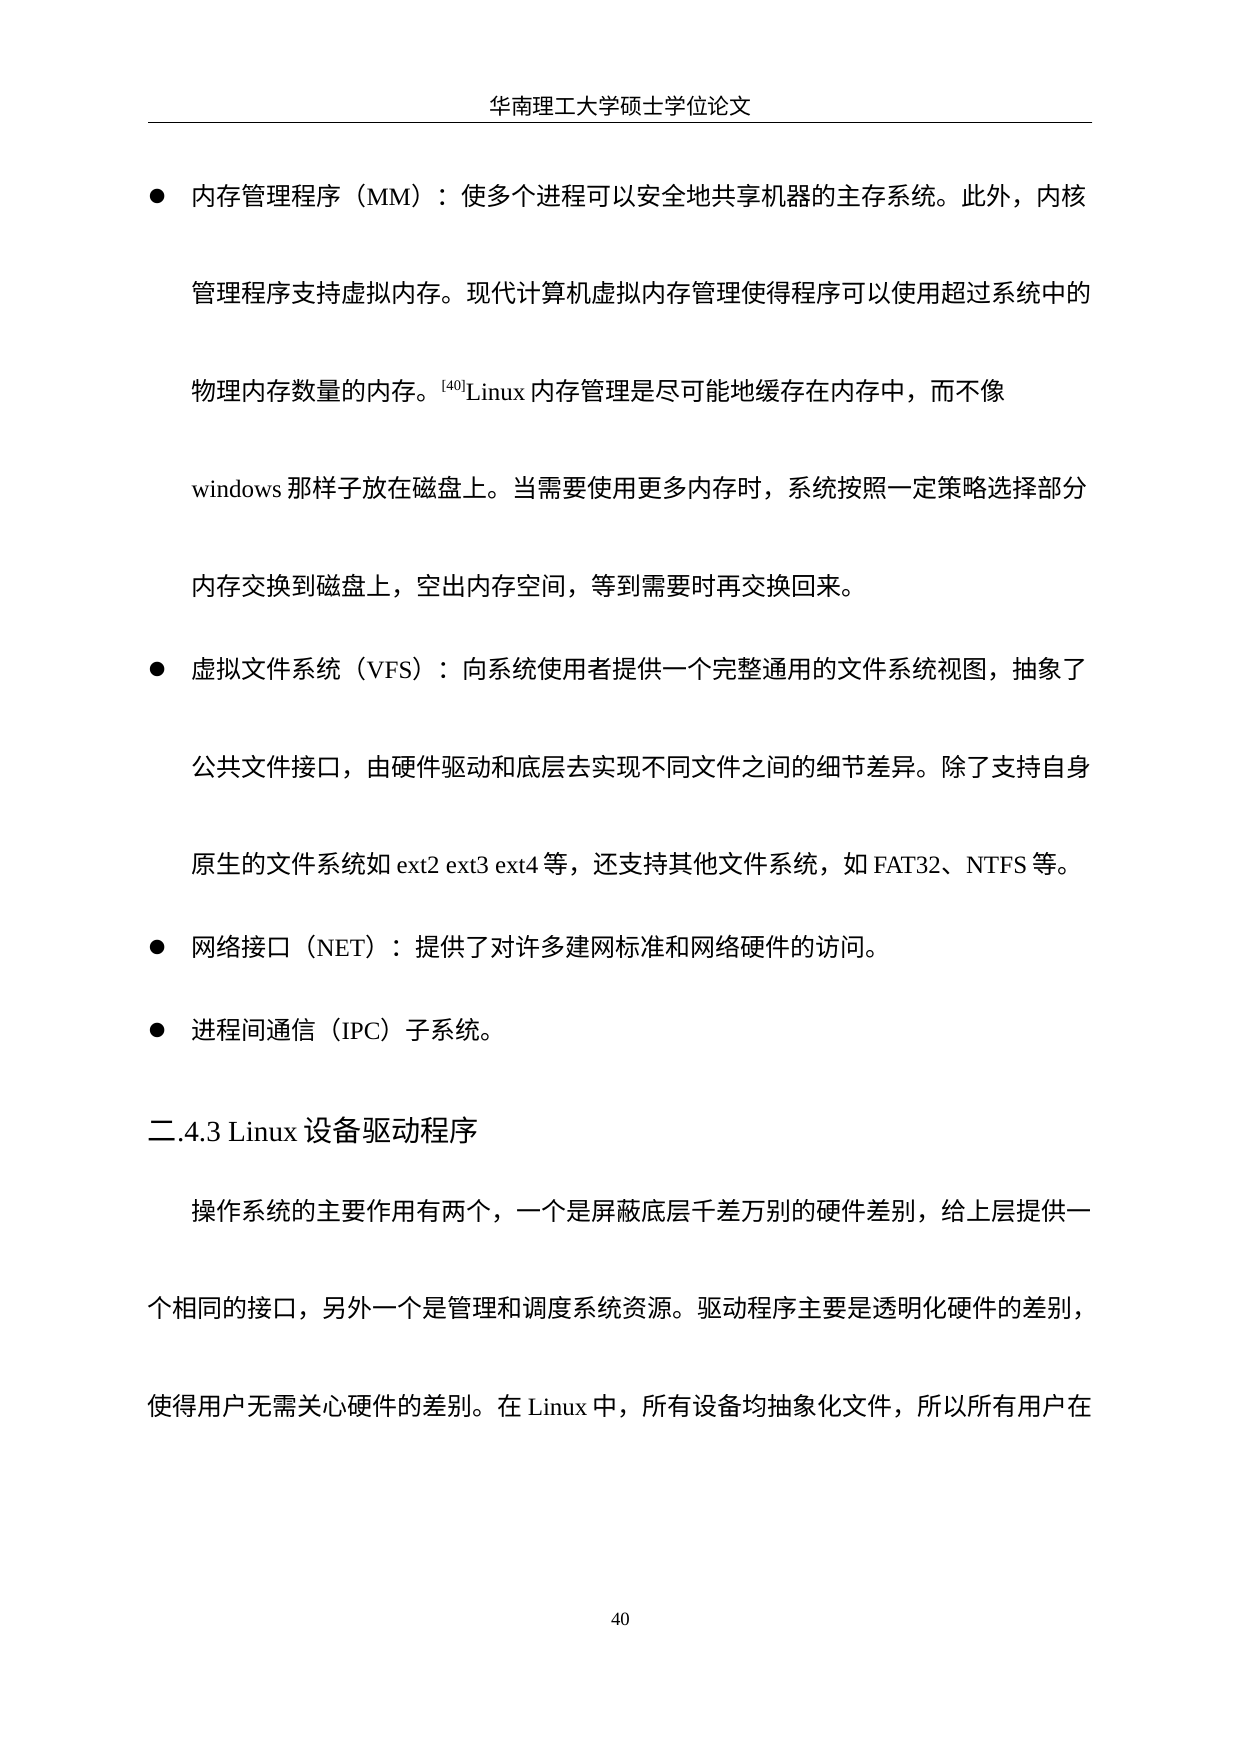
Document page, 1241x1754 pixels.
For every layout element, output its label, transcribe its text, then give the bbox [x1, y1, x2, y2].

list 虚拟文件系统（VFS）：向系统使用者提供一个完整通用的文件系统视图，抽象了公共文件接口，由硬件驱动和底层去实现不同文件之间的细节差异。除了支持自身原生的文件系统如ext2 ext3 ext4等，还支持其他文件系统，如FAT32、NTFS等。 [148, 635, 1092, 895]
text Linux设备驱动程序 [148, 1096, 1092, 1161]
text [148, 1177, 1092, 1437]
list 网络接口（NET）：提供了对许多建网标准和网络硬件的访问。 [148, 913, 1092, 978]
list 内存管理程序（MM）：使多个进程可以安全地共享机器的主存系统。此外，内核管理程序支持虚拟内存。现代计算机虚拟内存管理使得程序可以使用超过系统中的物理内存数量的内存。[40]Linux内存管理是尽可能地缓存在内存中，而不像windows那样子放在磁盘上。当需要使用更多内存时，系统按照一定策略选择部分内存交换到磁盘上，空出内存空间，等到需要时再交换回来。 [148, 162, 1092, 617]
list 进程间通信（IPC）子系统。 [148, 996, 1092, 1061]
